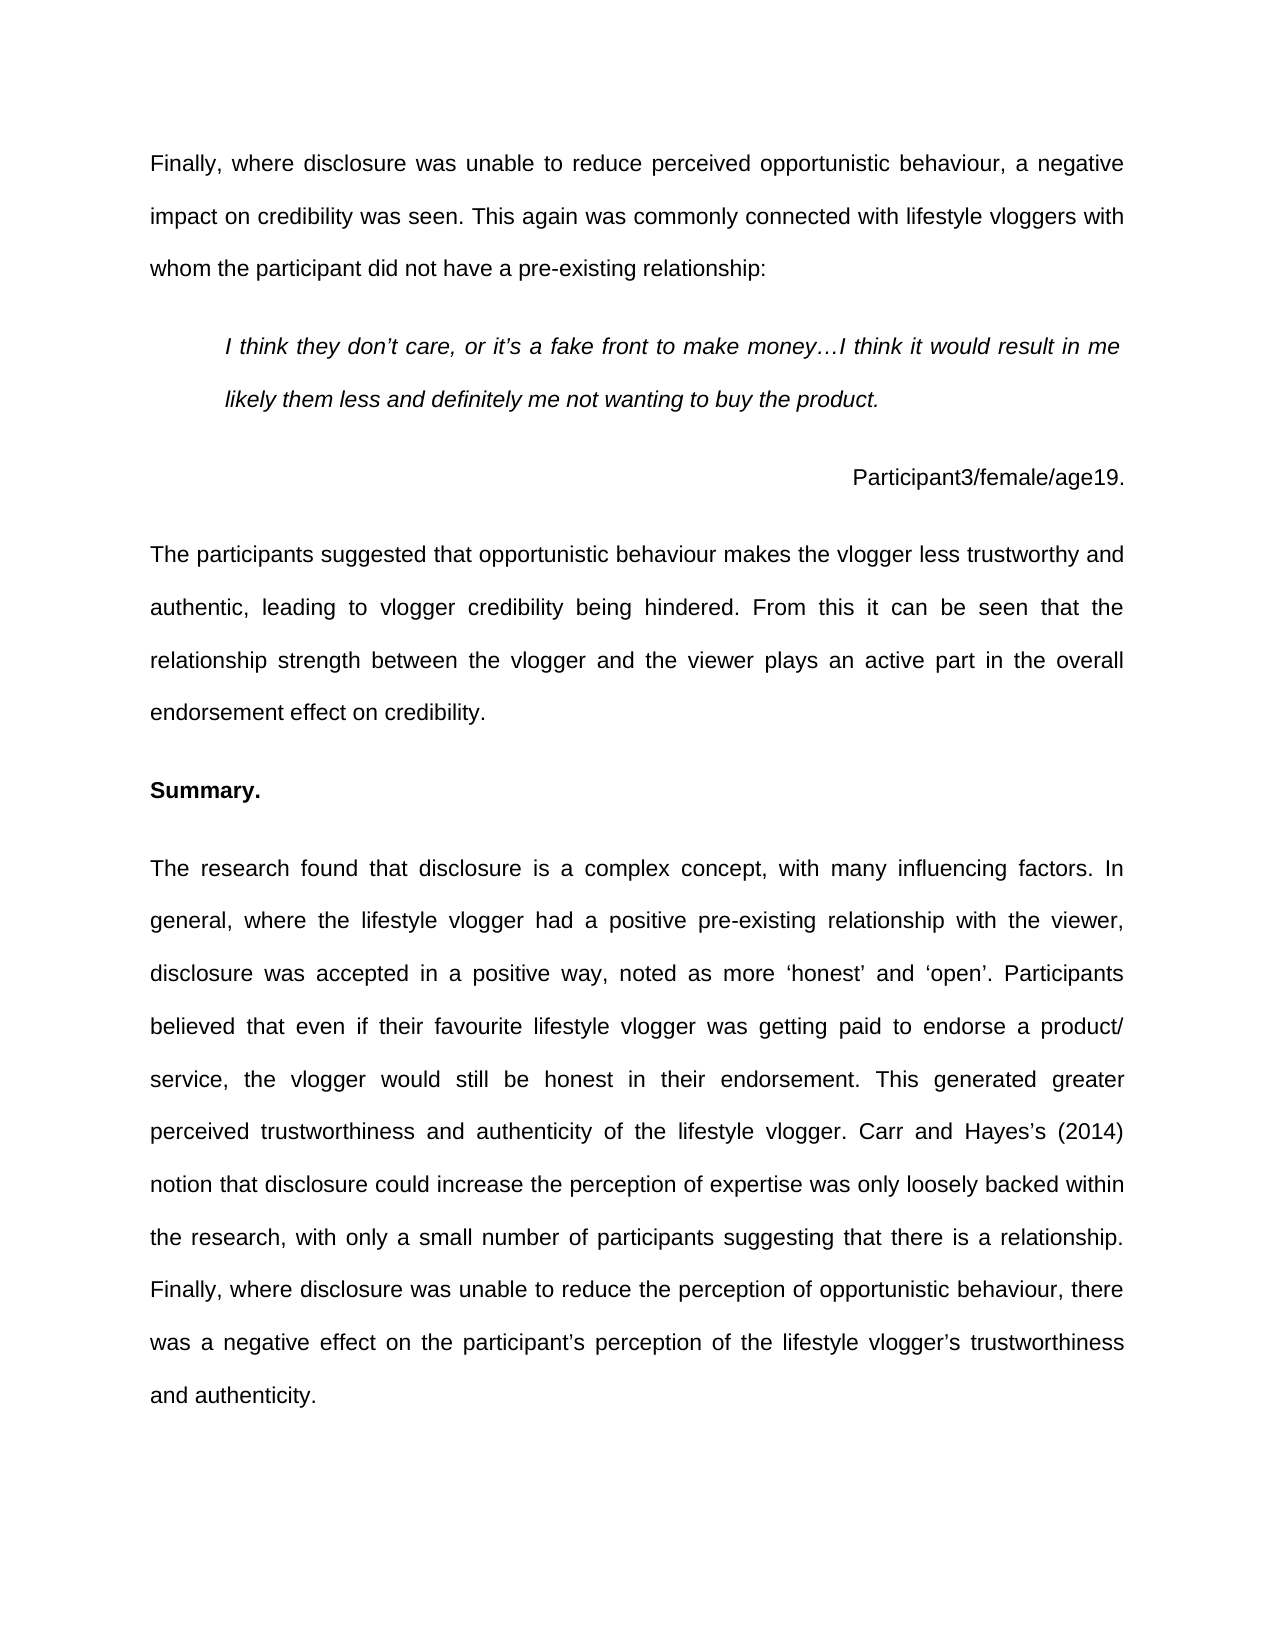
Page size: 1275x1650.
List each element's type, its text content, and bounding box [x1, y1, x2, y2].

text The participants suggested that opportunistic behaviour makes the vlogger less trustworthy and authentic, leading to vlogger credibility being hindered. From this it can be seen that the relationship strength between the vlogger and the viewer plays an active part in the overall endorsement effect on credibility. [150, 541, 1125, 726]
text Summary. [150, 777, 1125, 803]
text Finally, where disclosure was unable to reduce perceived opportunistic behaviour, a negative impact on credibility was seen. This again was commonly connected with lifestyle vloggers with whom the participant did not have a pre-existing relationship: [150, 150, 1125, 282]
text Participant3/female/age19. [150, 463, 1125, 490]
text The research found that disclosure is a complex concept, with many influencing factors. In general, where the lifestyle vlogger had a positive pre-existing relationship with the viewer, disclosure was accepted in a positive way, noted as more ‘honest’ and ‘open’. Participants believed that even if their favourite lifestyle vlogger was getting paid to endorse a product/ service, the vlogger would still be honest in their endorsement. This generated greater perceived trustworthiness and authenticity of the lifestyle vlogger. Carr and Hayes’s (2014) notion that disclosure could increase the perception of expertise was only loosely backed within the research, with only a small number of participants suggesting that there is a relationship. Finally, where disclosure was unable to reduce the perception of opportunistic behaviour, there was a negative effect on the participant’s perception of the lifestyle vlogger’s trustworthiness and authenticity. [150, 855, 1125, 1408]
text I think they don’t care, or it’s a fake front to make money…I think it would result in me likely them less and definitely me not wanting to buy the product. [225, 333, 1125, 412]
